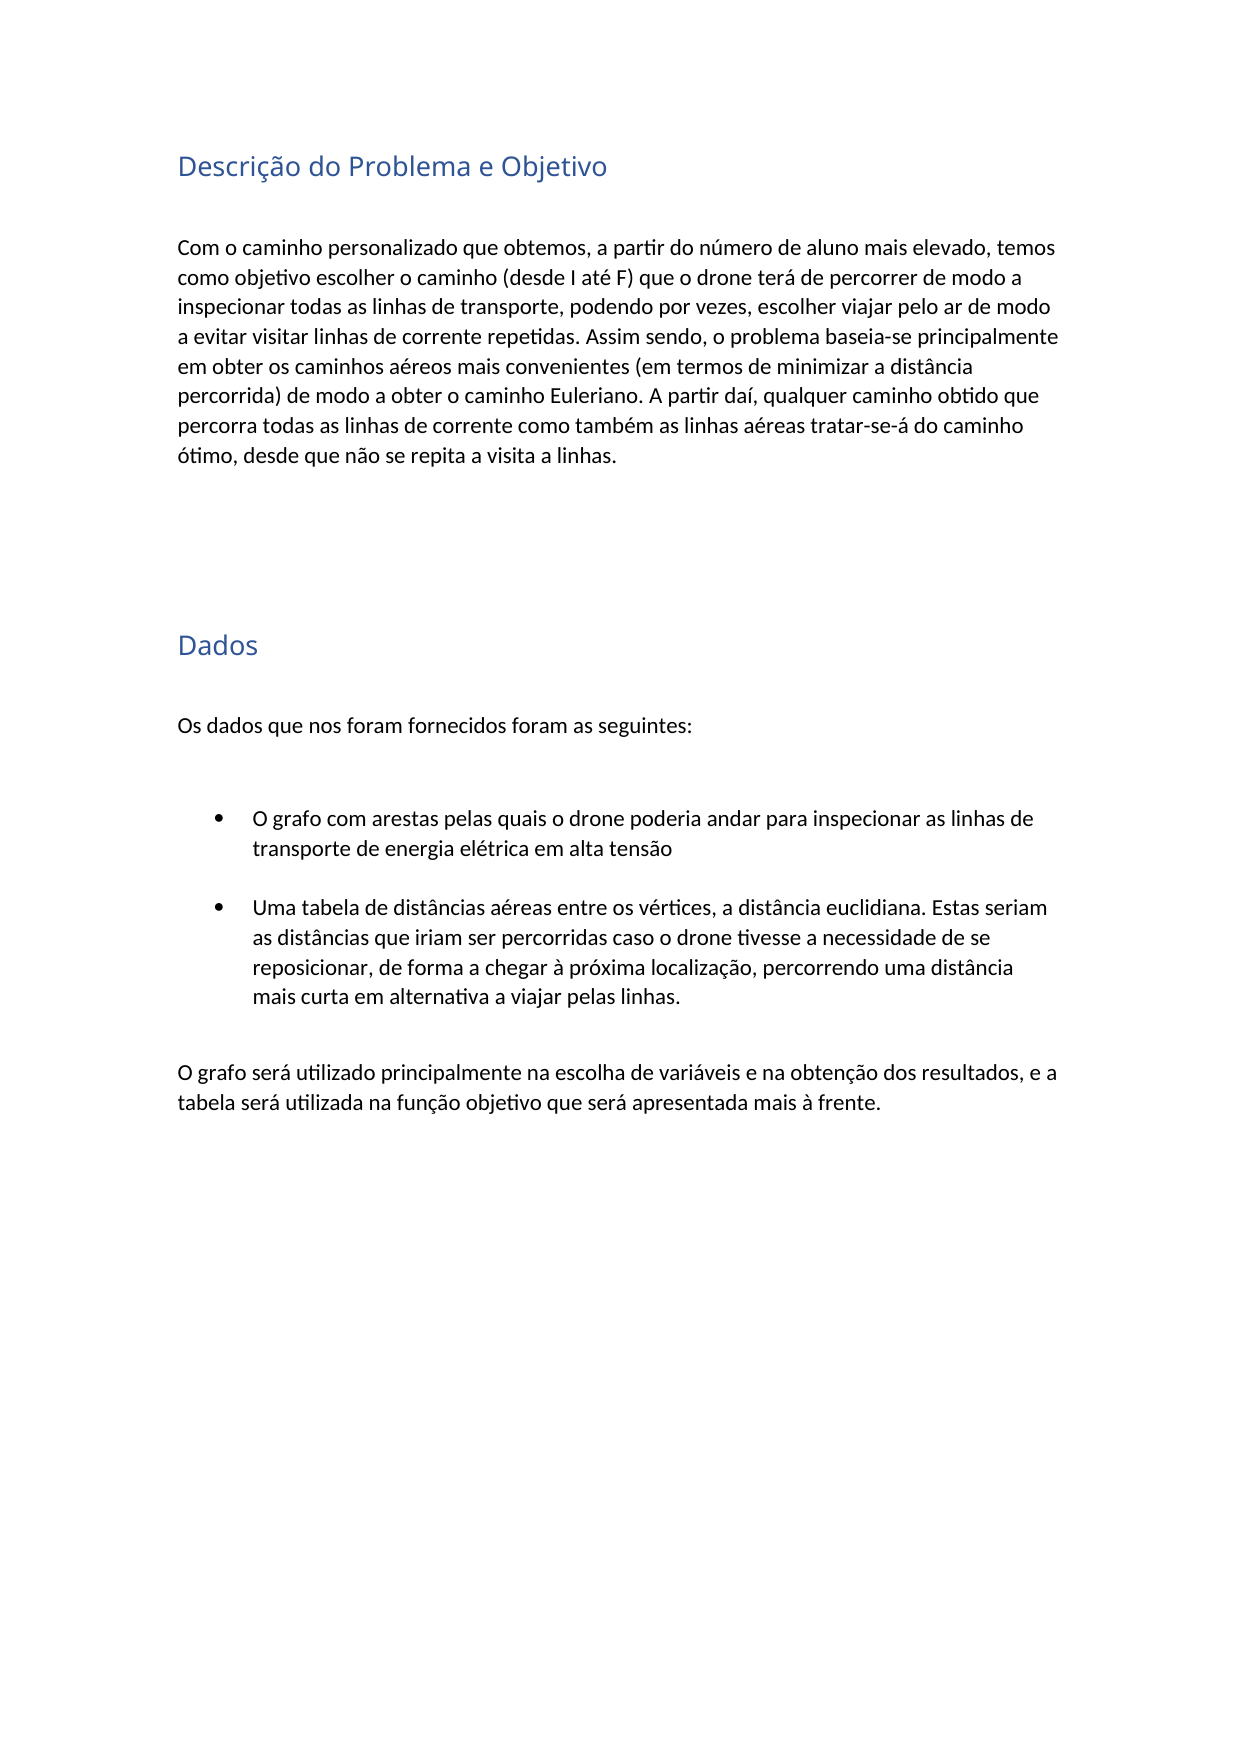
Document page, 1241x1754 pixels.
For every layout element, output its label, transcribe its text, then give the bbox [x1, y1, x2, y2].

list O grafo com arestas pelas quais o drone poderia andar para inspecionar as linhas de transporte de energia elétrica em alta tensão [215, 804, 1063, 862]
subtitle Dados [177, 626, 1063, 663]
text Os dados que nos foram fornecidos foram as seguintes: [177, 712, 1063, 740]
list Uma tabela de distâncias aéreas entre os vértices, a distância euclidiana. Estas seriam as distâncias que iriam ser percorridas caso o drone tivesse a necessidade de se reposicionar, de forma a chegar à próxima localização, percorrendo uma distância mais curta em alternativa a viajar pelas linhas. [215, 893, 1063, 1011]
subtitle Descrição do Problema e Objetivo [177, 148, 1063, 184]
text O grafo será utilizado principalmente na escolha de variáveis e na obtenção dos resultados, e a tabela será utilizada na função objetivo que será apresentada mais à frente. [177, 1058, 1063, 1116]
text Com o caminho personalizado que obtemos, a partir do número de aluno mais elevado, temos como objetivo escolher o caminho (desde I até F) que o drone terá de percorrer de modo a inspecionar todas as linhas de transporte, podendo por vezes, escolher viajar pelo ar de modo a evitar visitar linhas de corrente repetidas. Assim sendo, o problema baseia-se principalmente em obter os caminhos aéreos mais convenientes (em termos de minimizar a distância percorrida) de modo a obter o caminho Euleriano. A partir daí, qualquer caminho obtido que percorra todas as linhas de corrente como também as linhas aéreas tratar-se-á do caminho ótimo, desde que não se repita a visita a linhas. [177, 233, 1063, 469]
